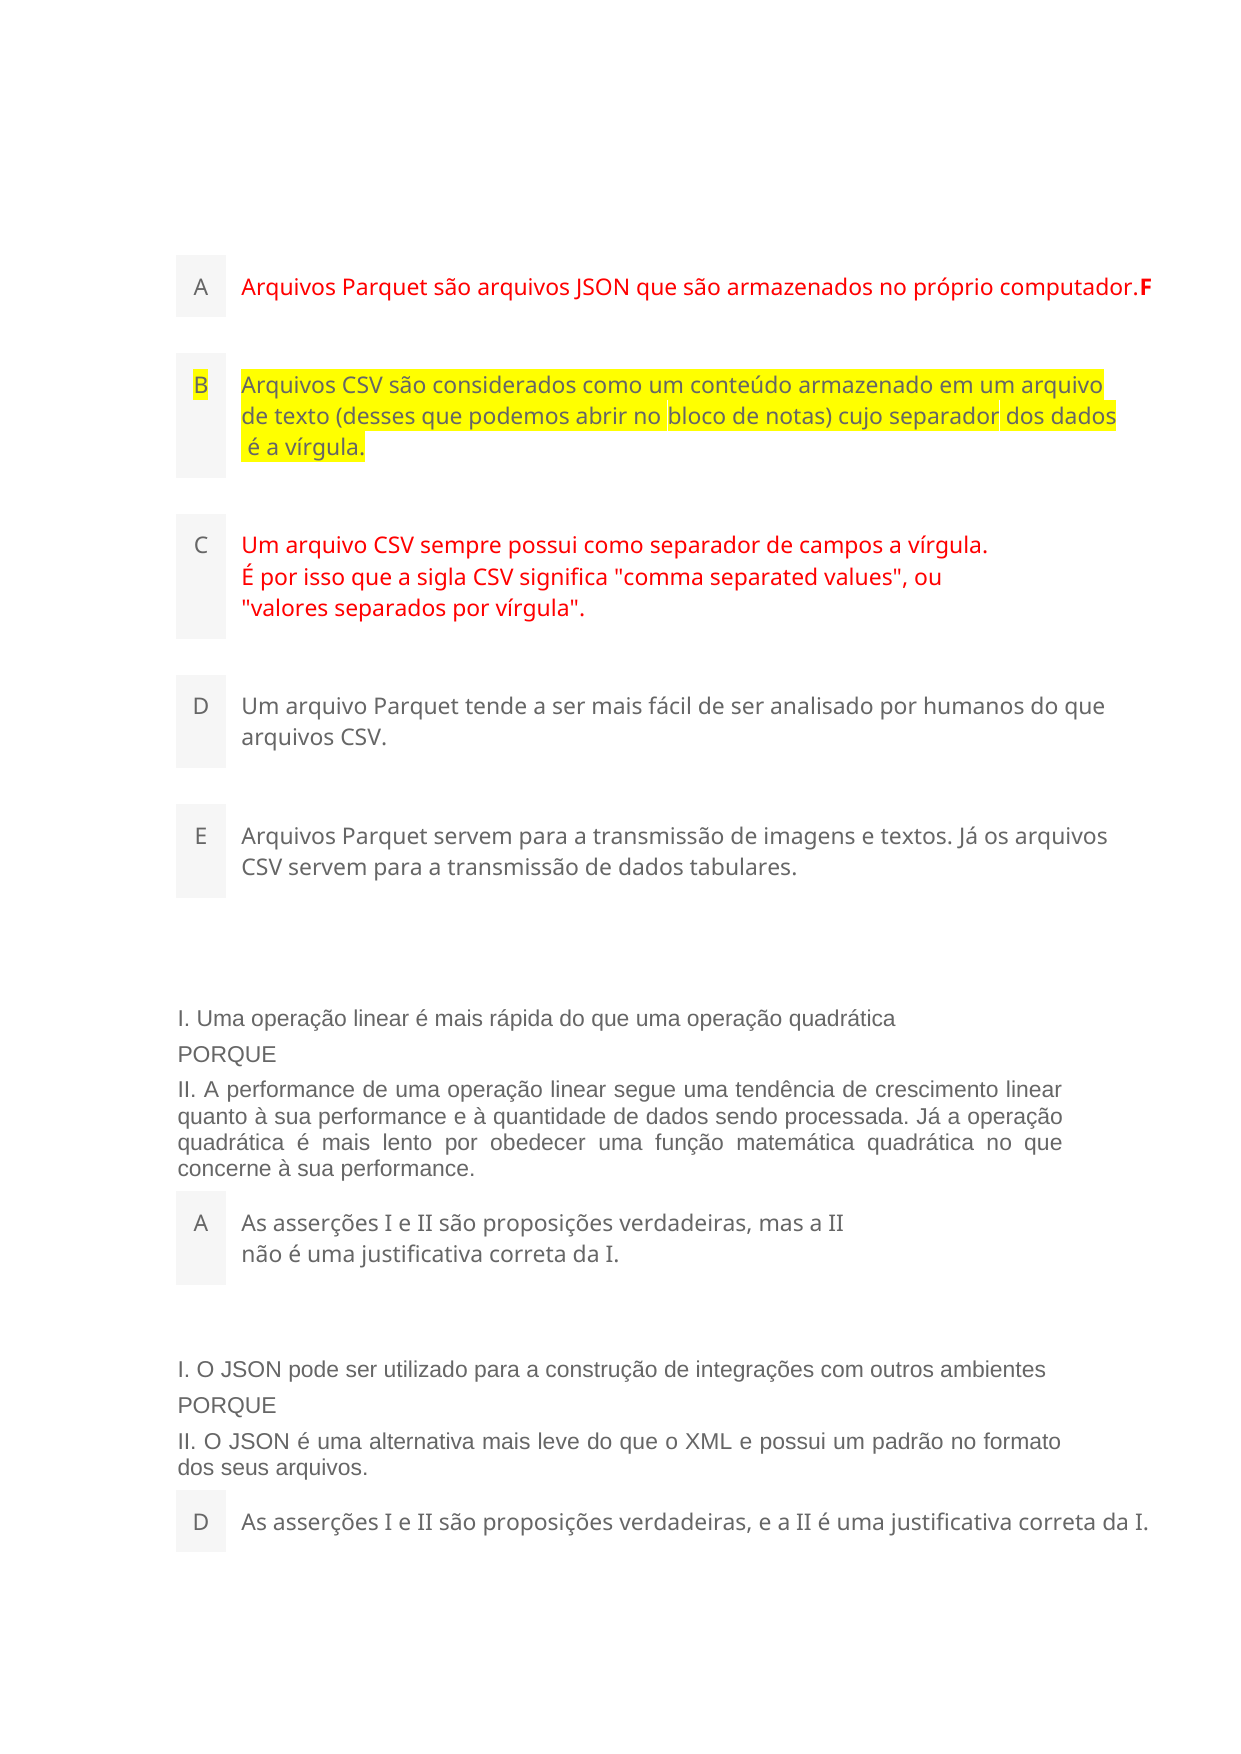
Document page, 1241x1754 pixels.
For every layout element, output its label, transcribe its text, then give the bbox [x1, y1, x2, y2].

table_header D [176, 675, 226, 768]
text II. A performance de uma operação linear segue uma tendência de crescimento linear quanto à sua performance e à quantidade de dados sendo processada. Já a operação quadrática é mais lento por obedecer uma função matemática quadrática no que concerne à sua performance. [177, 1076, 1063, 1182]
text PORQUE [177, 1392, 1063, 1418]
text I. O JSON pode ser utilizado para a construção de integrações com outros ambientes [177, 1356, 1063, 1383]
table_header C [176, 514, 226, 639]
table_header Arquivos CSV são considerados como um conteúdo armazenado em um arquivo de texto (desses que podemos abrir no bloco de notas) cujo separador dos dados é a vírgula. [226, 353, 1240, 478]
table_header E [176, 804, 226, 898]
table_header Um arquivo CSV sempre possui como separador de campos a vírgula. É por isso que a sigla CSV significa "comma separated values", ou "valores separados por vírgula". [226, 514, 1240, 639]
table_header As asserções I e II são proposições verdadeiras, e a II é uma justificativa correta da I. [226, 1490, 1240, 1552]
table_header A [176, 1191, 226, 1285]
table_header D [176, 1490, 226, 1552]
text II. O JSON é uma alternativa mais leve do que o XML e possui um padrão no formato dos seus arquivos. [177, 1428, 1063, 1481]
table_header As asserções I e II são proposições verdadeiras, mas a II não é uma justificativa correta da I. [226, 1191, 1240, 1285]
text I. Uma operação linear é mais rápida do que uma operação quadrática [177, 1005, 1063, 1031]
table_header A [176, 255, 226, 317]
table_header Um arquivo Parquet tende a ser mais fácil de ser analisado por humanos do que arquivos CSV. [226, 675, 1240, 768]
table_header Arquivos Parquet são arquivos JSON que são armazenados no próprio computador.F [226, 255, 1240, 317]
table_header Arquivos Parquet servem para a transmissão de imagens e textos. Já os arquivos CSV servem para a transmissão de dados tabulares. [226, 804, 1240, 898]
table_header B [176, 353, 226, 478]
text PORQUE [177, 1041, 1063, 1067]
